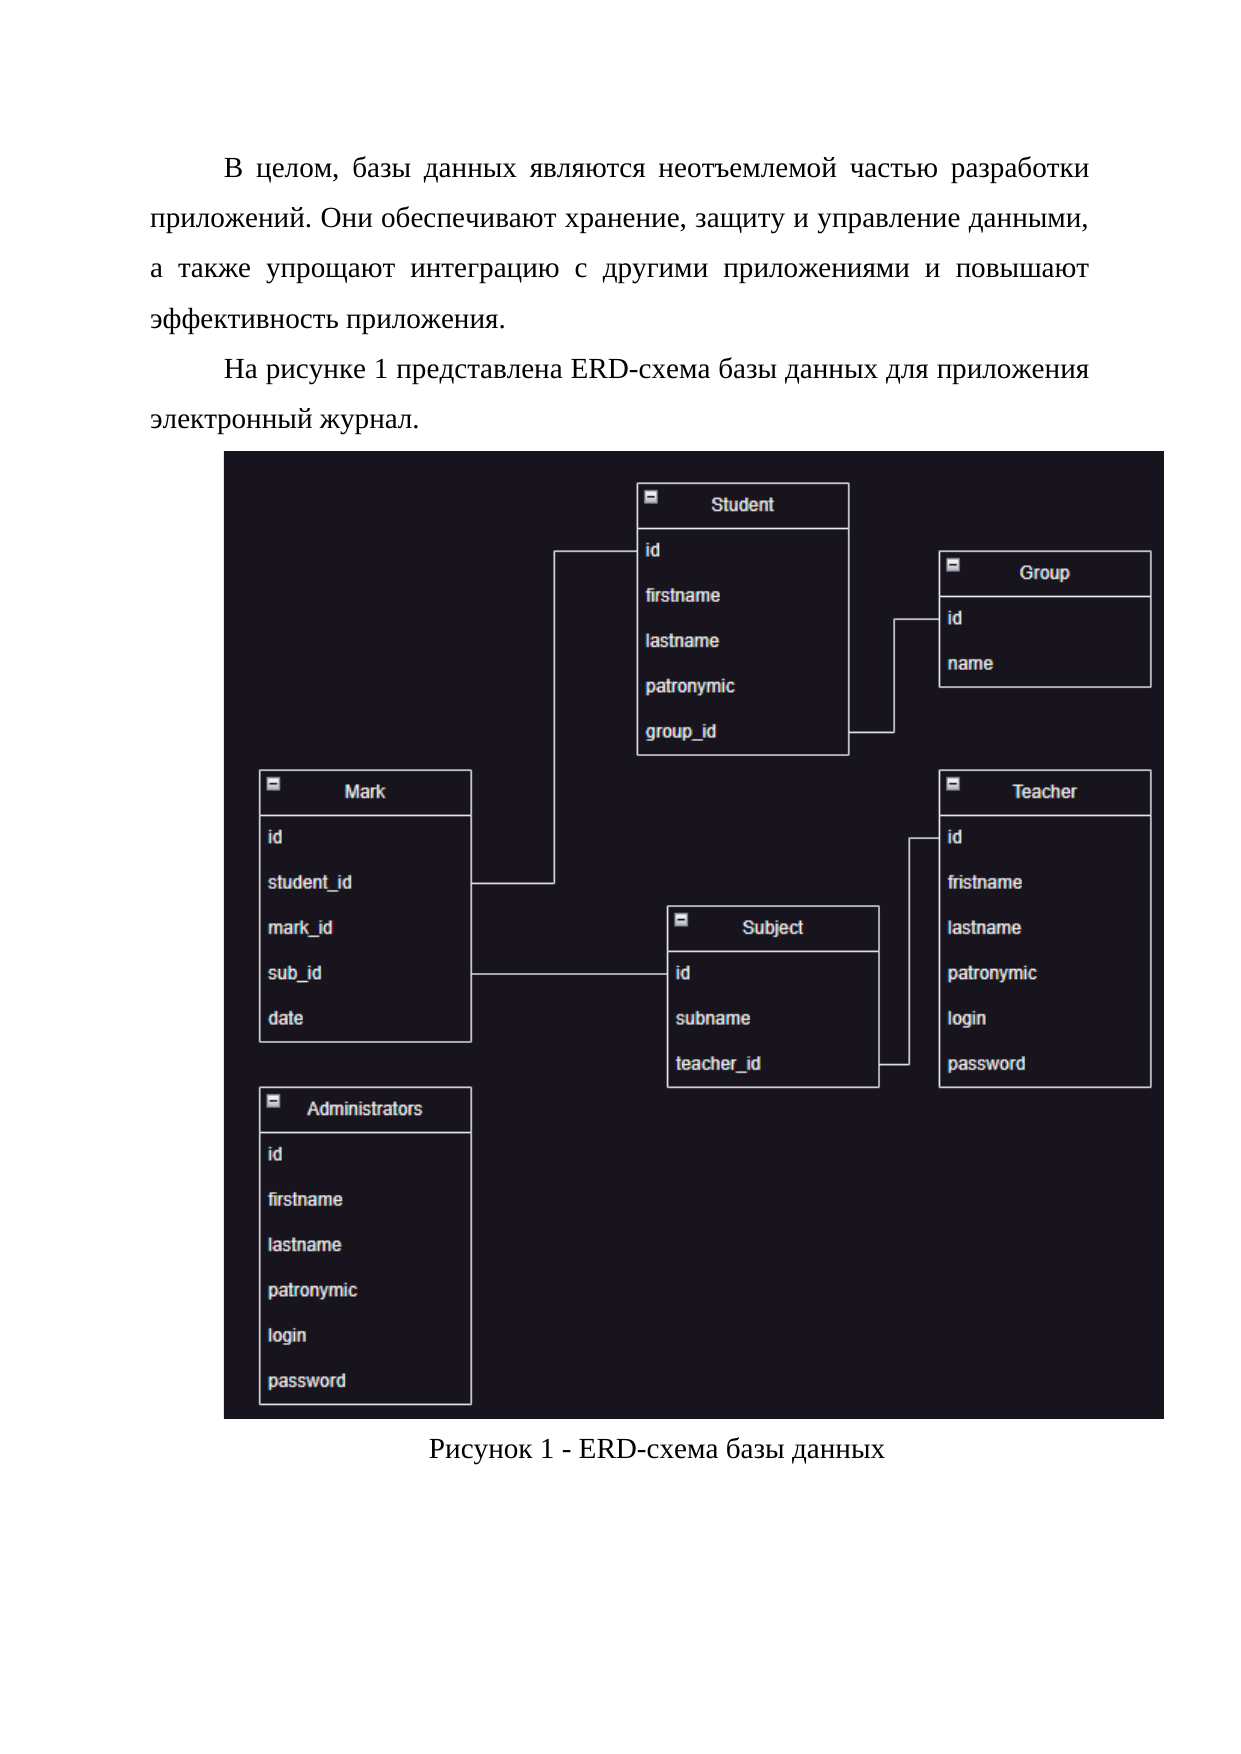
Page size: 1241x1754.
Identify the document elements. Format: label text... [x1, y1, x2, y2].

text На рисунке 1 представлена ERD-схема базы данных для приложения электронный журнал. [150, 351, 1090, 435]
picture [223, 451, 1164, 1419]
text В целом, базы данных являются неотъемлемой частью разработки приложений. Они обеспечивают хранение, защиту и управление данными, а также упрощают интеграцию с другими приложениями и повышают эффективность приложения. [150, 150, 1090, 334]
text Рисунок 1 - ERD-схема базы данных [150, 1432, 1090, 1465]
